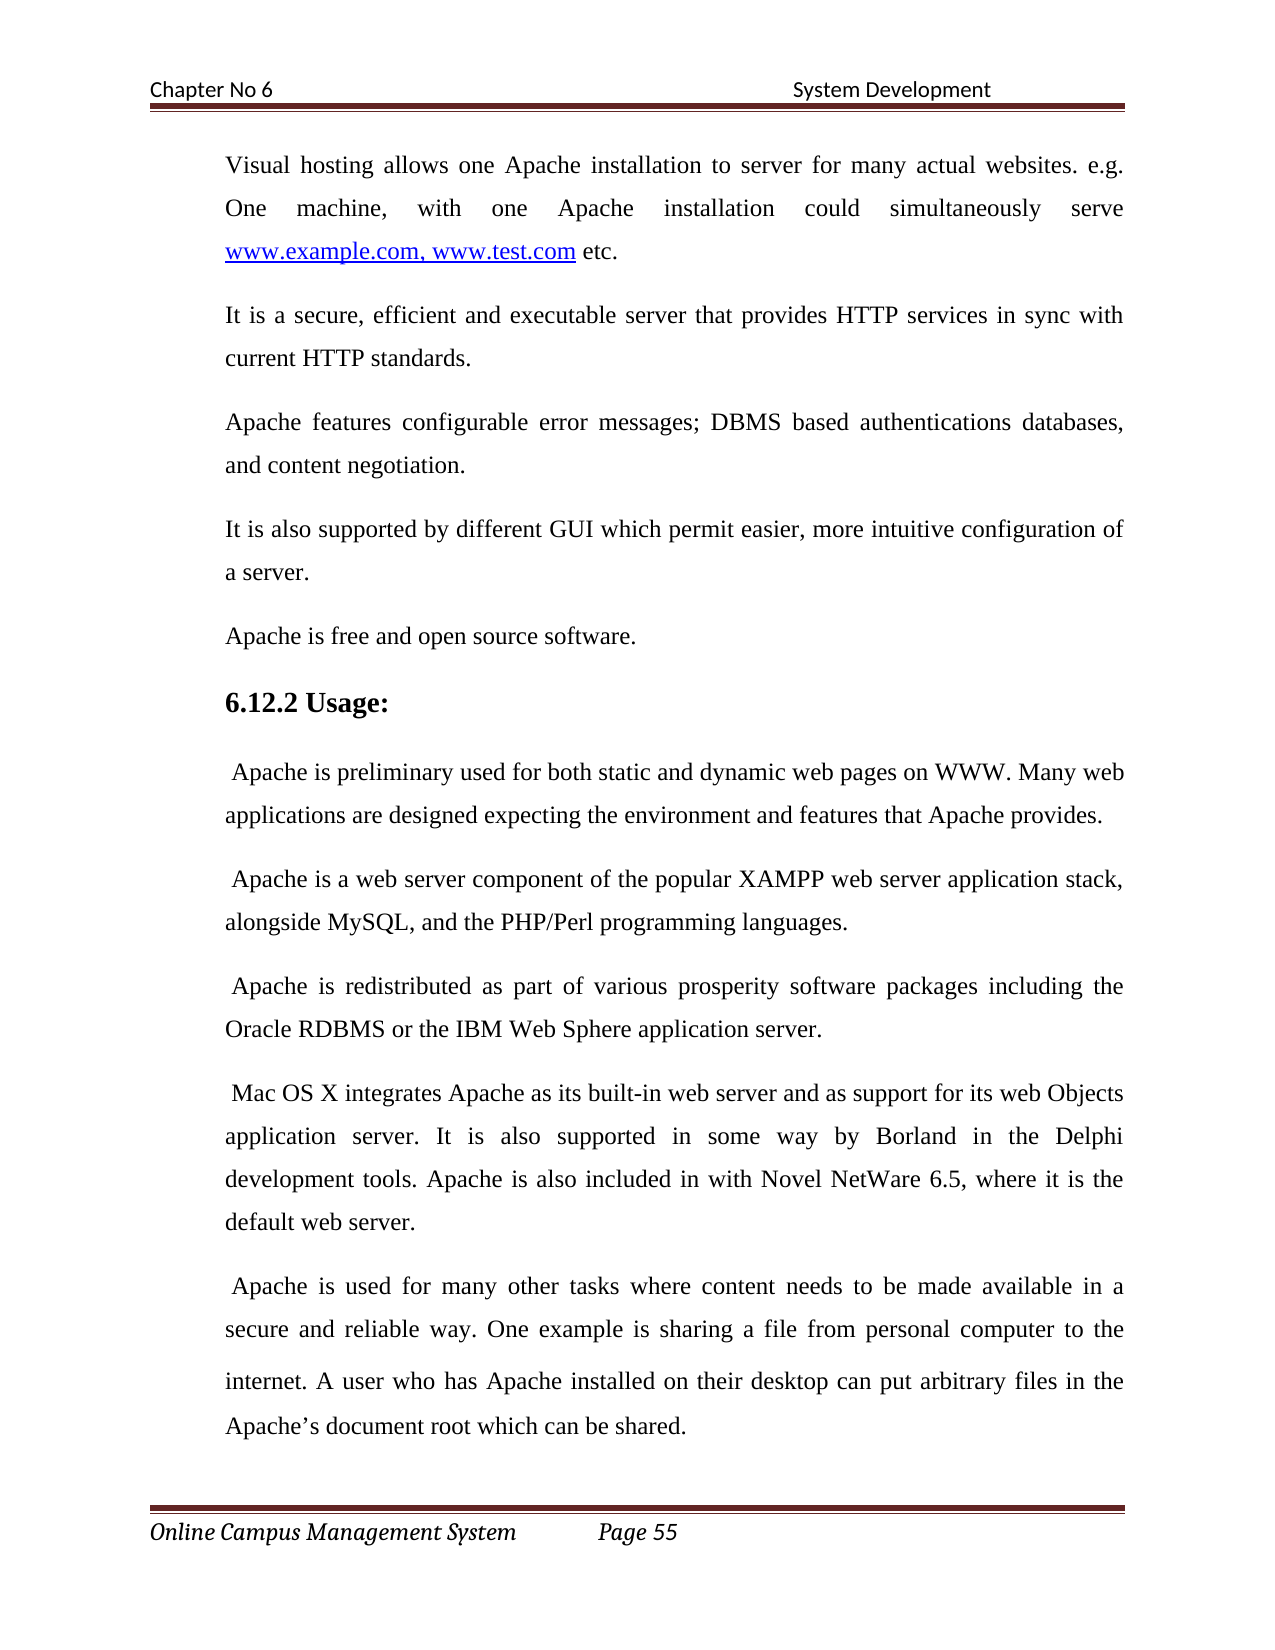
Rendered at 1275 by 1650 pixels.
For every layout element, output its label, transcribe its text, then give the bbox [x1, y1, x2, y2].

text Apache is free and open source software. [225, 621, 1125, 650]
text Apache is redistributed as part of various prosperity software packages including the Oracle RDBMS or the IBM Web Sphere application server. [225, 971, 1125, 1043]
text Mac OS X integrates Apache as its built-in web server and as support for its web Objects application server. It is also supported in some way by Borland in the Delphi development tools. Apache is also included in with Novel NetWare 6.5, where it is the default web server. [225, 1078, 1125, 1236]
text Apache is used for many other tasks where content needs to be made available in a secure and reliable way. One example is sharing a file from personal computer to the internet. A user who has Apache installed on their desktop can put arbitrary files in the Apache’s document root which can be shared. [225, 1271, 1125, 1439]
text Apache is a web server component of the popular XAMPP web server application stack, alongside MySQL, and the PHP/Perl programming languages. [225, 864, 1125, 936]
text It is also supported by different GUI which permit easier, more intuitive configuration of a server. [225, 514, 1125, 586]
text 6.12.2 Usage: [225, 685, 1125, 719]
text Apache features configurable error messages; DBMS based authentications databases, and content negotiation. [225, 407, 1125, 479]
text Apache is preliminary used for both static and dynamic web pages on WWW. Many web applications are designed expecting the environment and features that Apache provides. [225, 757, 1125, 828]
text It is a secure, efficient and executable server that provides HTTP services in sync with current HTTP standards. [225, 300, 1125, 372]
text Visual hosting allows one Apache installation to server for many actual websites. e.g. One machine, with one Apache installation could simultaneously serve www.example.com, www.test.com etc. [225, 150, 1125, 265]
